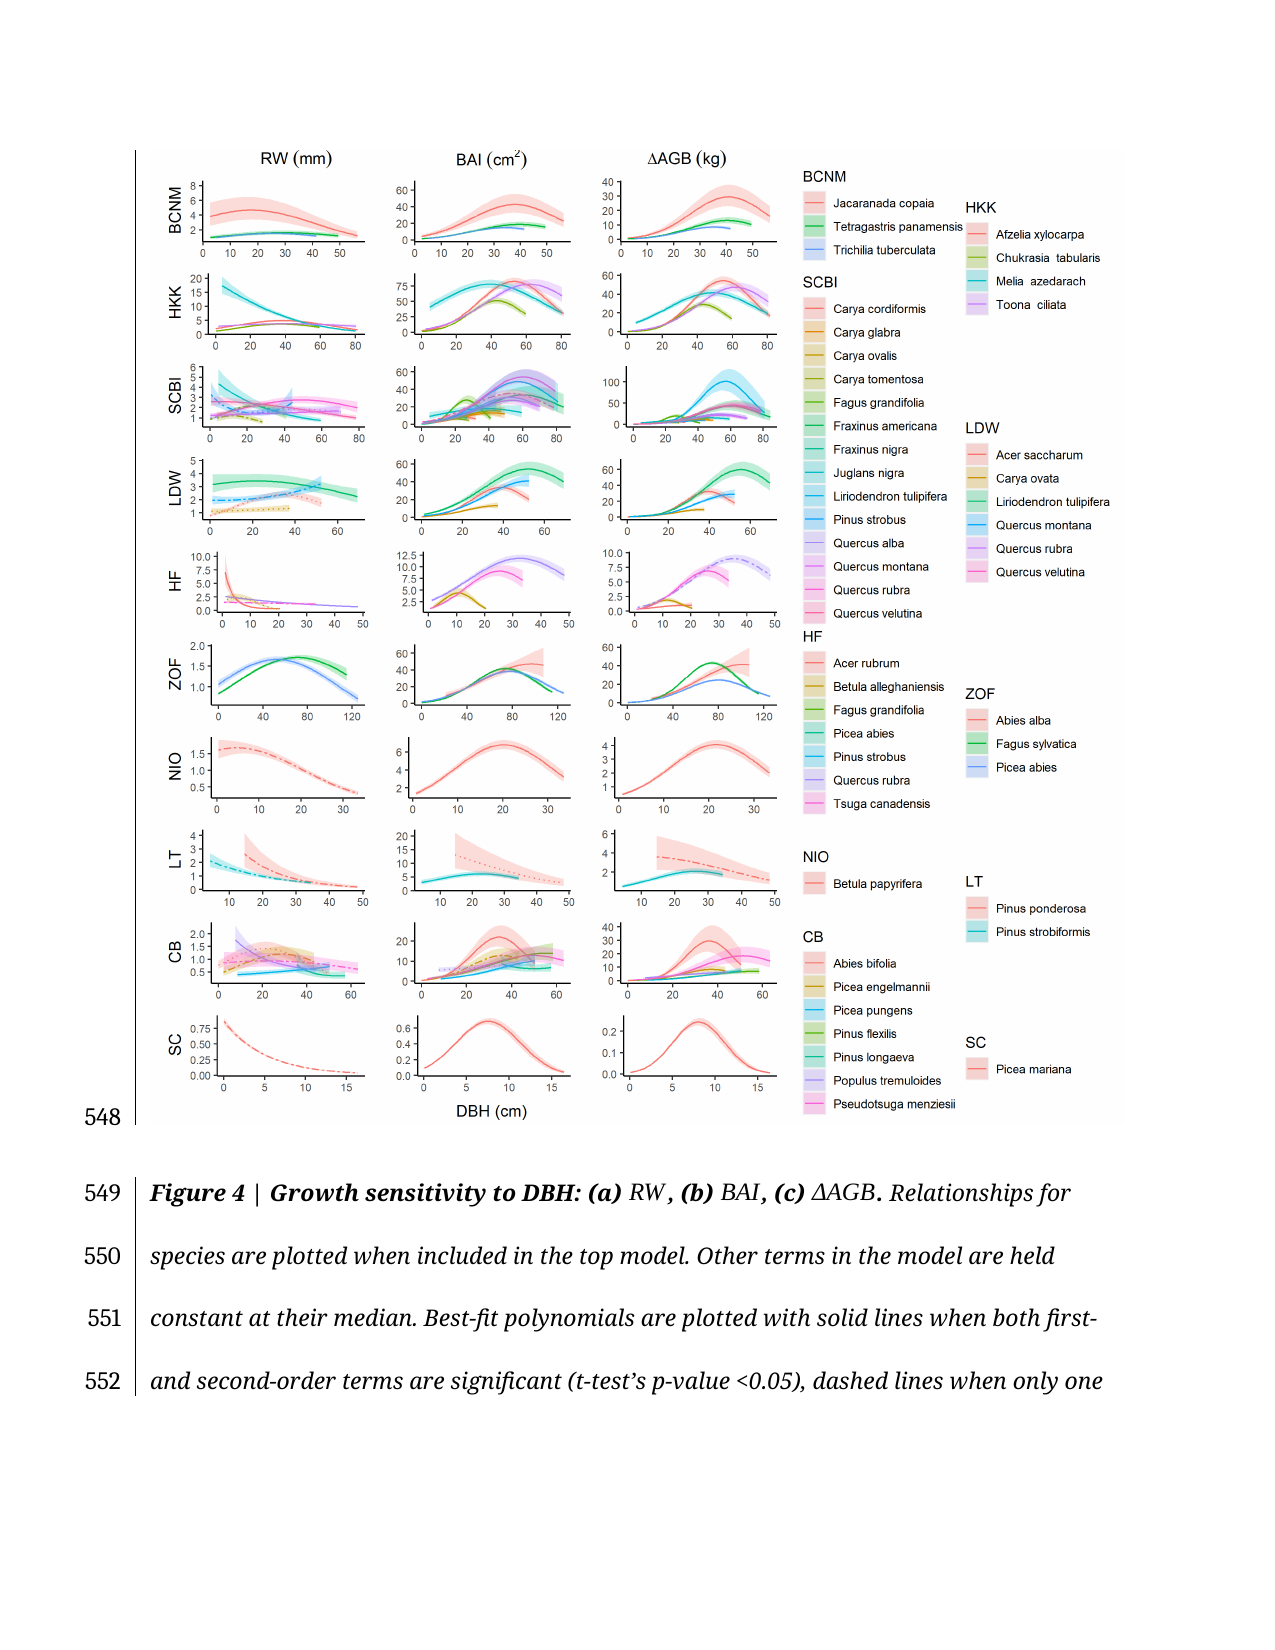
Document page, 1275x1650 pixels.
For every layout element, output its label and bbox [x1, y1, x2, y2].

text [150, 1177, 1125, 1396]
picture [150, 150, 1125, 1125]
